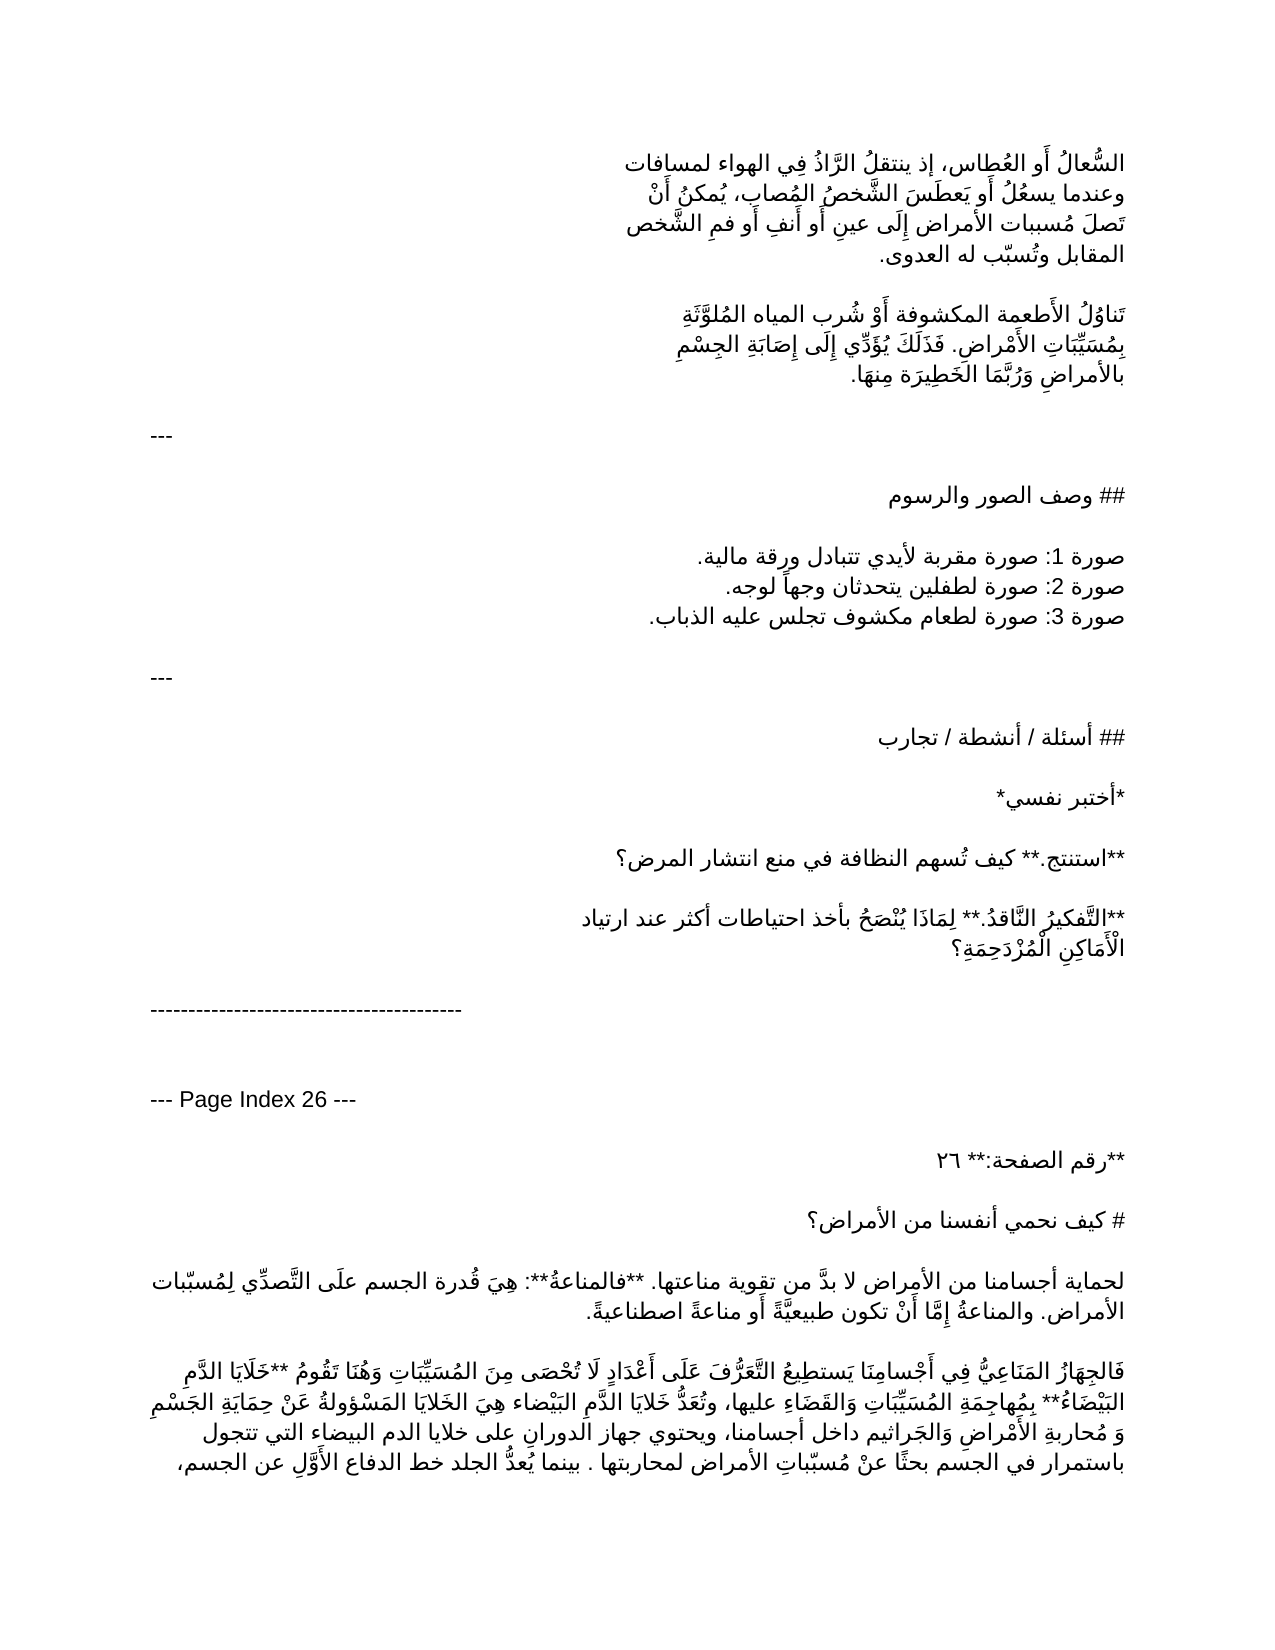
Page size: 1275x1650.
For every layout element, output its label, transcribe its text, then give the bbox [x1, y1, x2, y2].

text **رقم الصفحة:** ٢٦ [150, 1147, 1125, 1173]
text المقابل وتُسبّب له العدوى. [150, 241, 1125, 267]
text صورة 2: صورة لطفلين يتحدثان وجهاً لوجه. [150, 573, 1125, 599]
text صورة 1: صورة مقربة لأيدي تتبادل ورقة مالية. [150, 543, 1125, 569]
text بِمُسَيِّبَاتِ الأَمْراضِ. فَذَلَكَ يُؤَدِّي إِلَى إِصَابَةِ الجِسْمِ [150, 331, 1125, 358]
text **التَّفكيرُ النَّاقدُ.** لِمَاذَا يُنْصَحُ بأخذ احتياطات أكثر عند ارتياد [150, 905, 1125, 932]
text السُّعالُ أَو العُطاس، إذ ينتقلُ الرَّاذُ فِي الهواء لمسافات [150, 150, 1125, 176]
text تَصلَ مُسببات الأمراض إِلَى عينِ أَو أَنفِ أَو فمِ الشَّخص [150, 210, 1125, 237]
text **استنتج.** كيف تُسهم النظافة في منع انتشار المرض؟ [150, 845, 1125, 871]
text تَناوُلُ الأَطعمة المكشوفة أَوْ شُرب المياه المُلوَّثَةِ [150, 301, 1125, 327]
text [150, 1358, 1125, 1475]
text صورة 3: صورة لطعام مكشوف تجلس عليه الذباب. [150, 603, 1125, 629]
text --- Page Index 26 --- [150, 1086, 1125, 1113]
text لحماية أجسامنا من الأمراض لا بدَّ من تقوية مناعتها. **فالمناعةُ**: هِيَ قُدرة الجسم علَى التَّصدِّي لِمُسبّبات الأمراض. والمناعةُ إِمَّا أَنْ تكون طبيعيَّةً أَو مناعةً اصطناعيةً. [150, 1268, 1125, 1324]
text --- [150, 422, 1125, 448]
text وعندما يسعُلُ أَو يَعطَسَ الشَّخصُ المُصاب، يُمكنُ أَنْ [150, 180, 1125, 207]
text ## وصف الصور والرسوم [150, 482, 1125, 509]
text # كيف نحمي أنفسنا من الأمراض؟ [150, 1207, 1125, 1234]
text الْأَمَاكِنِ الْمُزْدَحِمَةِ؟ [150, 935, 1125, 962]
text ----------------------------------------- [150, 996, 1125, 1022]
text ## أسئلة / أنشطة / تجارب [150, 724, 1125, 750]
text *أختبر نفسي* [150, 784, 1125, 811]
text بالأمراضِ وَرُبَّمَا الخَطِيرَة مِنهَا. [150, 361, 1125, 388]
text --- [150, 663, 1125, 690]
